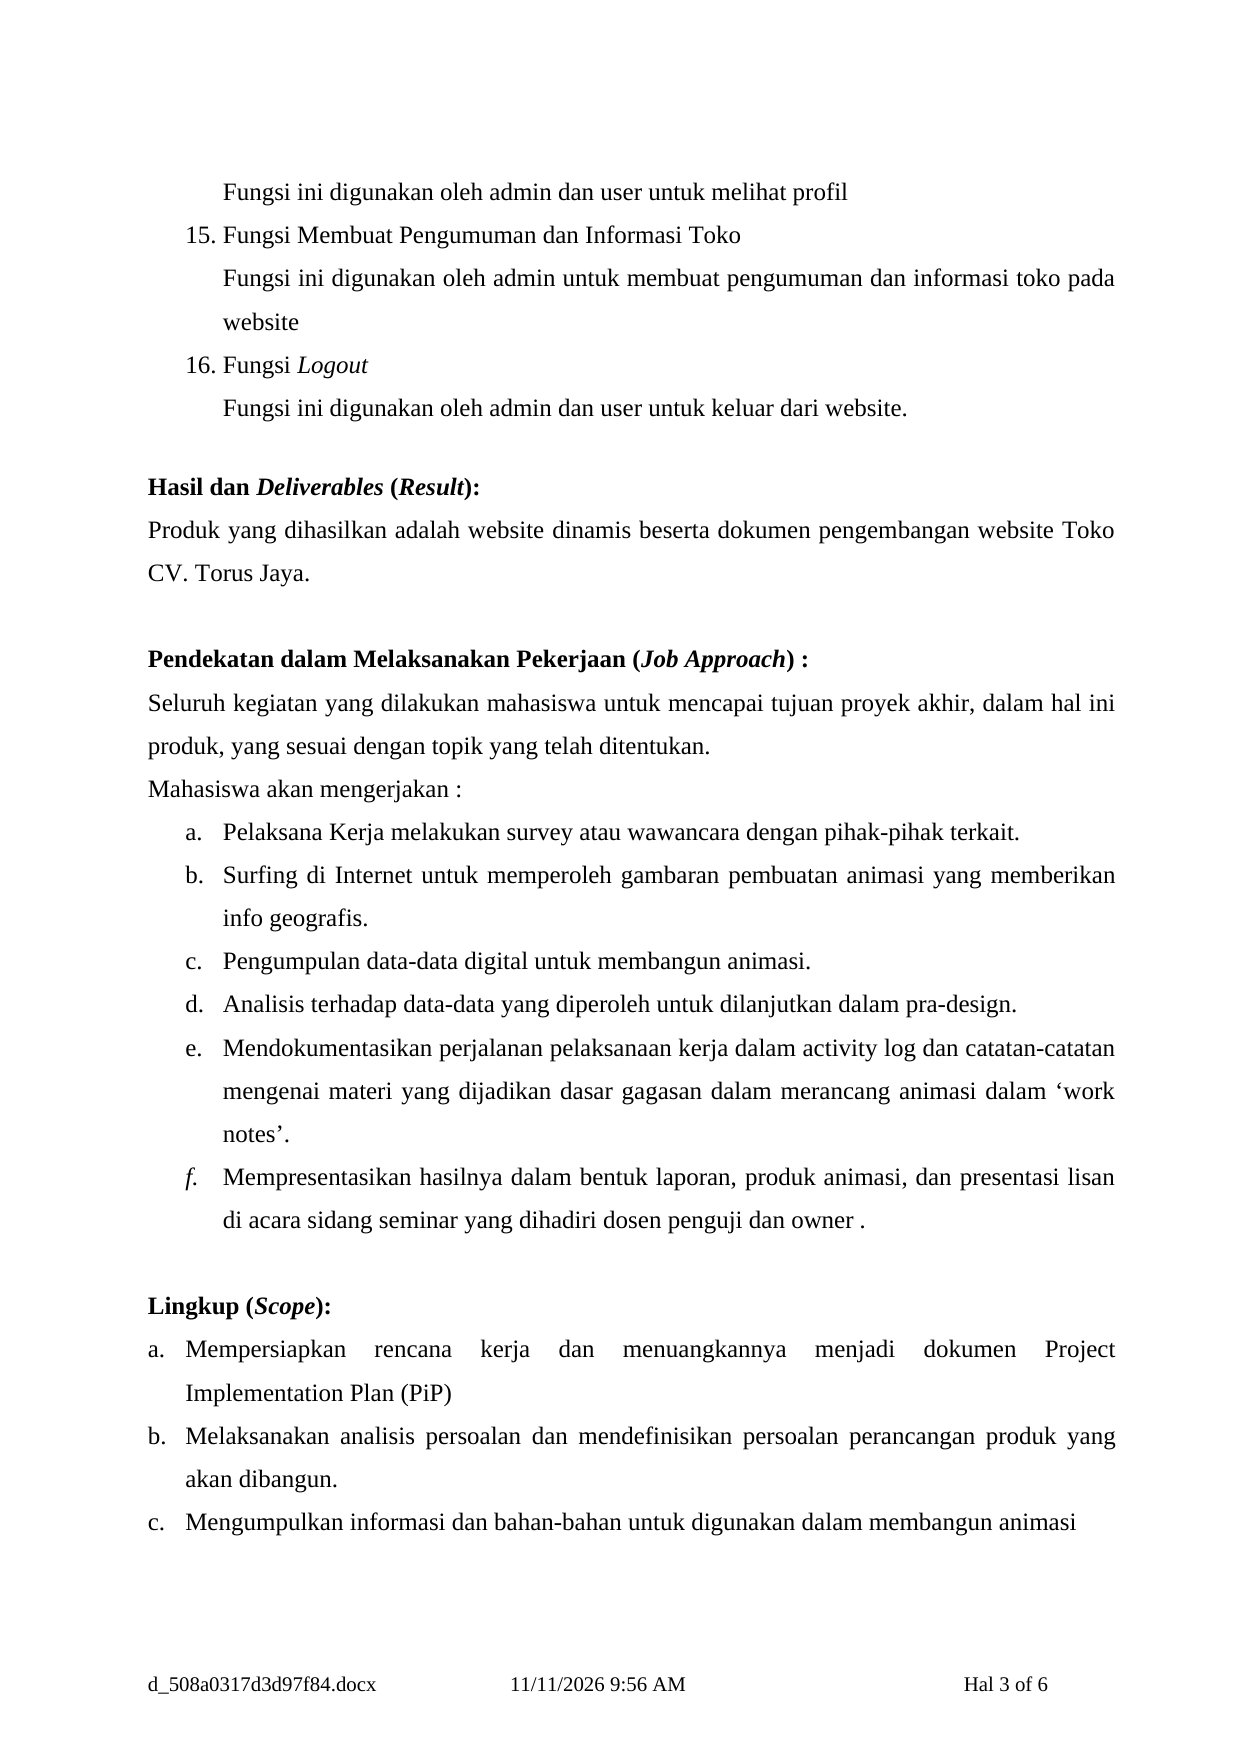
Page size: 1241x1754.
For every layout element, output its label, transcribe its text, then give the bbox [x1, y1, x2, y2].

list Surfing di Internet untuk memperoleh gambaran pembuatan animasi yang memberikan info geografis. [185, 860, 1116, 932]
text Produk yang dihasilkan adalah website dinamis beserta dokumen pengembangan website Toko CV. Torus Jaya. [148, 515, 1116, 587]
text Pendekatan dalam Melaksanakan Pekerjaan (Job Approach) : [148, 644, 1116, 673]
list Pengumpulan data-data digital untuk membangun animasi. [185, 946, 1116, 975]
list Melaksanakan analisis persoalan dan mendefinisikan persoalan perancangan produk yang akan dibangun. [148, 1421, 1116, 1493]
list Pelaksana Kerja melakukan survey atau wawancara dengan pihak-pihak terkait. [185, 817, 1116, 846]
list Mempresentasikan hasilnya dalam bentuk laporan, produk animasi, dan presentasi lisan di acara sidang seminar yang dihadiri dosen penguji dan owner . [185, 1162, 1116, 1234]
text Fungsi ini digunakan oleh admin dan user untuk keluar dari website. [148, 393, 1116, 422]
text Fungsi ini digunakan oleh admin dan user untuk melihat profil [223, 177, 1116, 206]
text Lingkup (Scope): [148, 1291, 1116, 1320]
list Mendokumentasikan perjalanan pelaksanaan kerja dalam activity log dan catatan-catatan mengenai materi yang dijadikan dasar gagasan dalam merancang animasi dalam ‘work notes’. [185, 1033, 1116, 1148]
text Hasil dan Deliverables (Result): [148, 472, 1116, 501]
list Mempersiapkan rencana kerja dan menuangkannya menjadi dokumen Project Implementation Plan (PiP) [148, 1334, 1116, 1406]
list Analisis terhadap data-data yang diperoleh untuk dilanjutkan dalam pra-design. [185, 989, 1116, 1018]
list Fungsi Membuat Pengumuman dan Informasi Toko [185, 220, 1116, 249]
list Fungsi Logout [185, 350, 1116, 378]
list Mengumpulkan informasi dan bahan-bahan untuk digunakan dalam membangun animasi [148, 1507, 1116, 1536]
text Mahasiswa akan mengerjakan : [148, 774, 1116, 803]
text Seluruh kegiatan yang dilakukan mahasiswa untuk mencapai tujuan proyek akhir, dalam hal ini produk, yang sesuai dengan topik yang telah ditentukan. [148, 688, 1116, 759]
text Fungsi ini digunakan oleh admin untuk membuat pengumuman dan informasi toko pada website [223, 263, 1116, 335]
